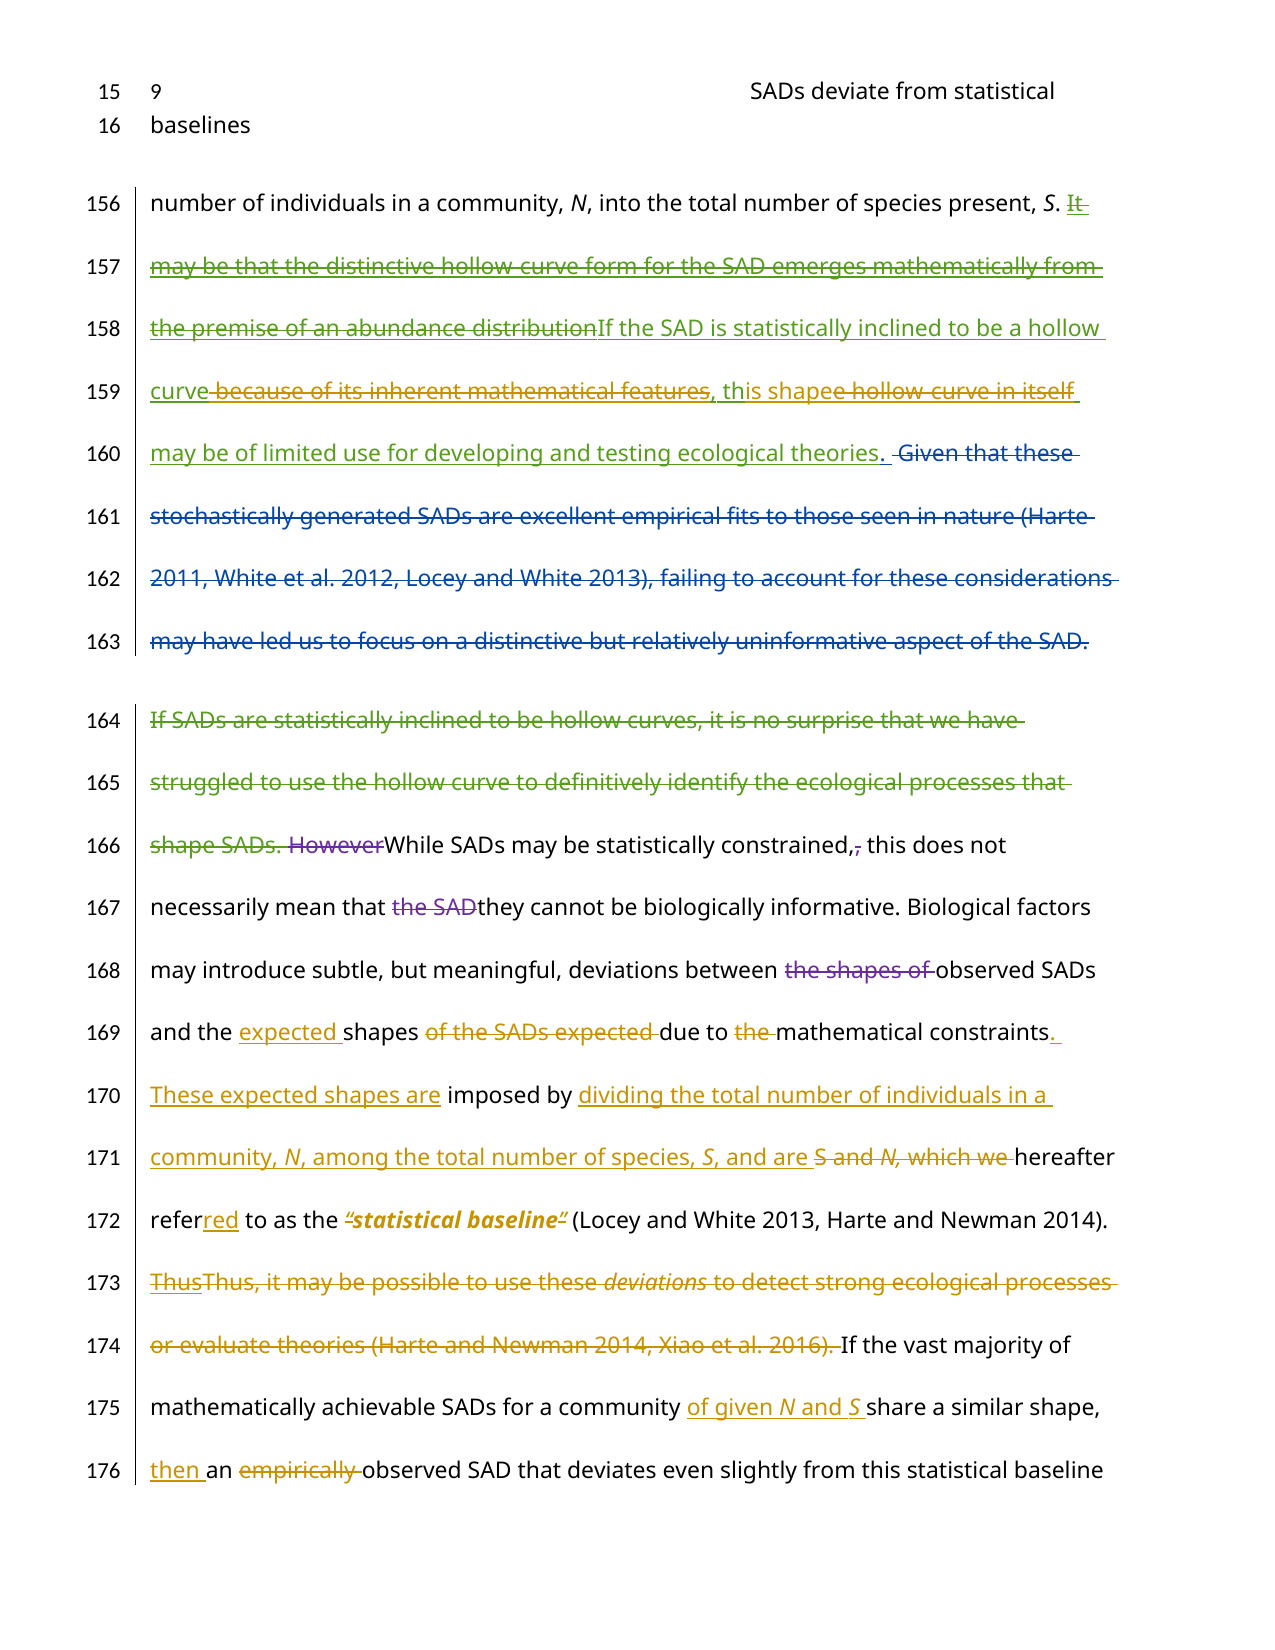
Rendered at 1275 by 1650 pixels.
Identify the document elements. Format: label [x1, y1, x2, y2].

text [150, 187, 1125, 656]
text [150, 704, 1125, 1485]
